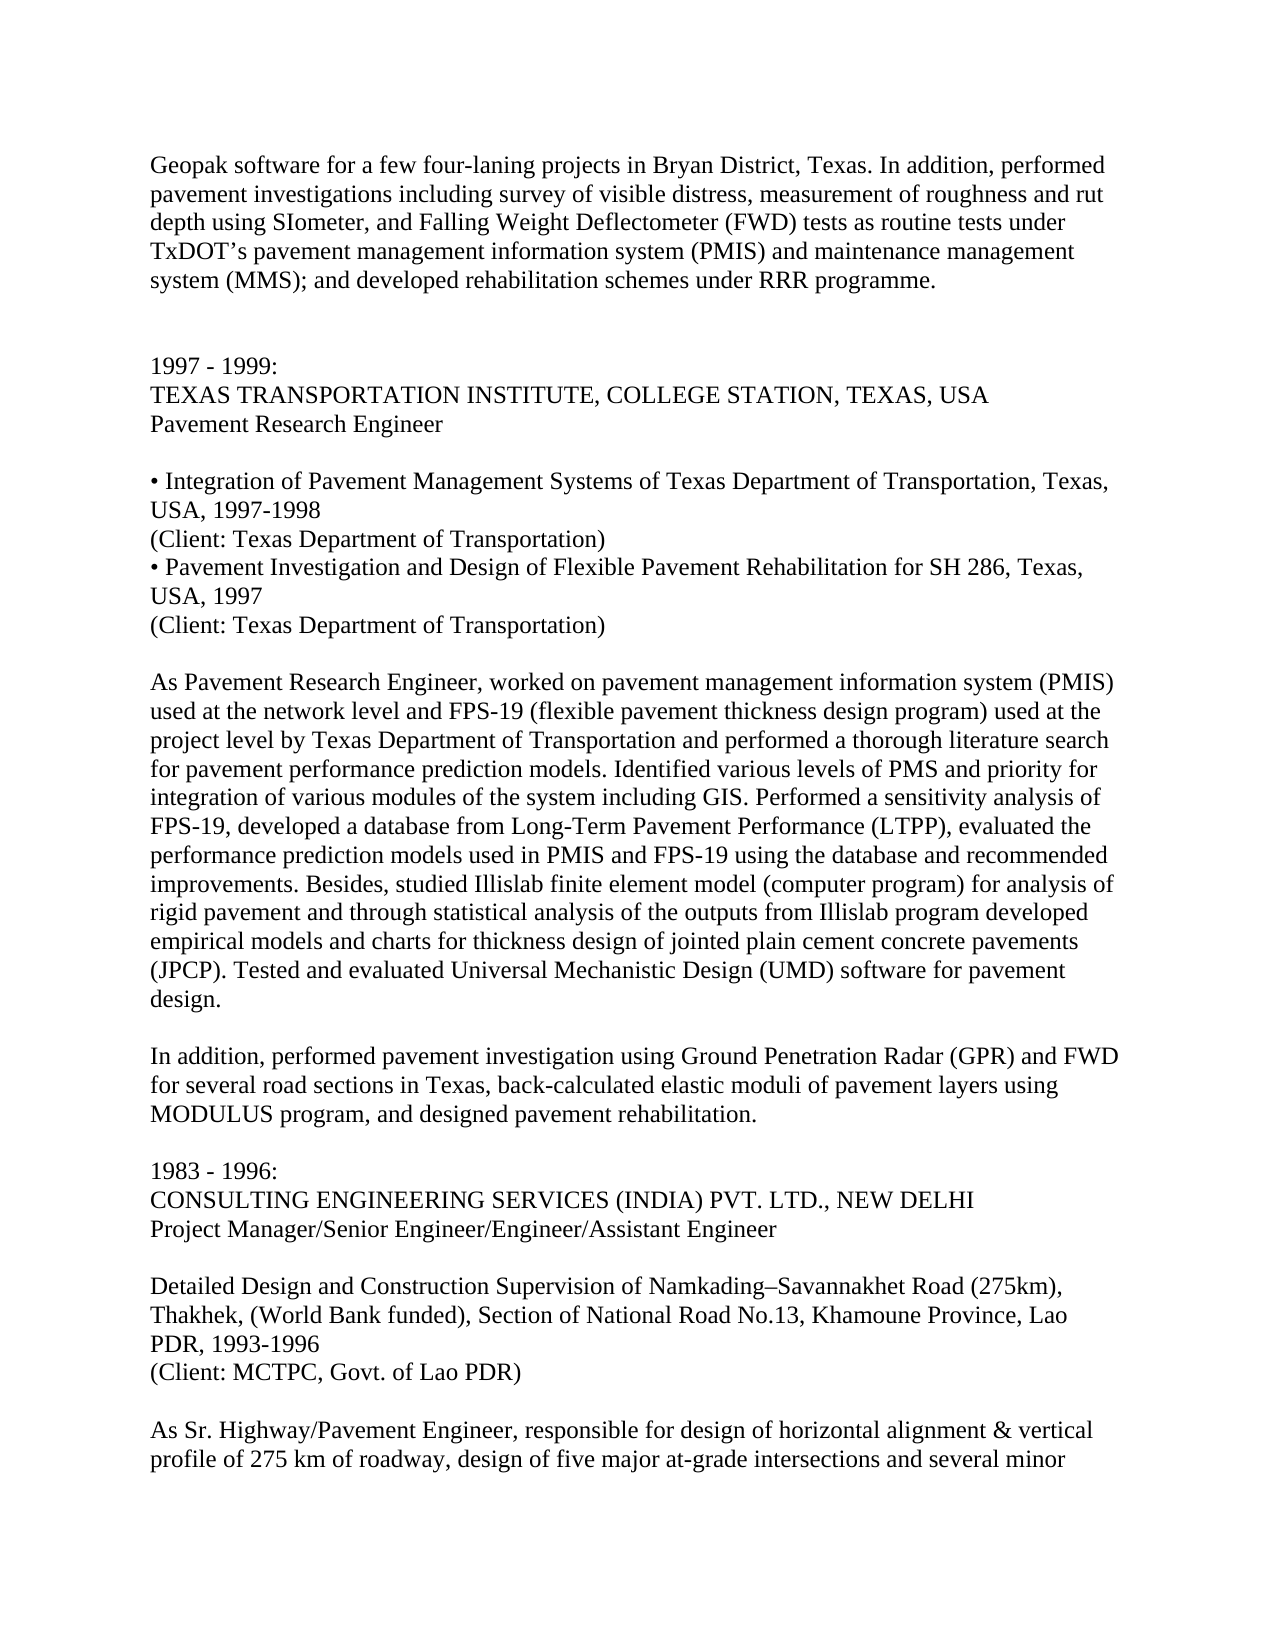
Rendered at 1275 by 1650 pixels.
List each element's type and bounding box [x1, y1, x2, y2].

table_header [150, 150, 1125, 1472]
